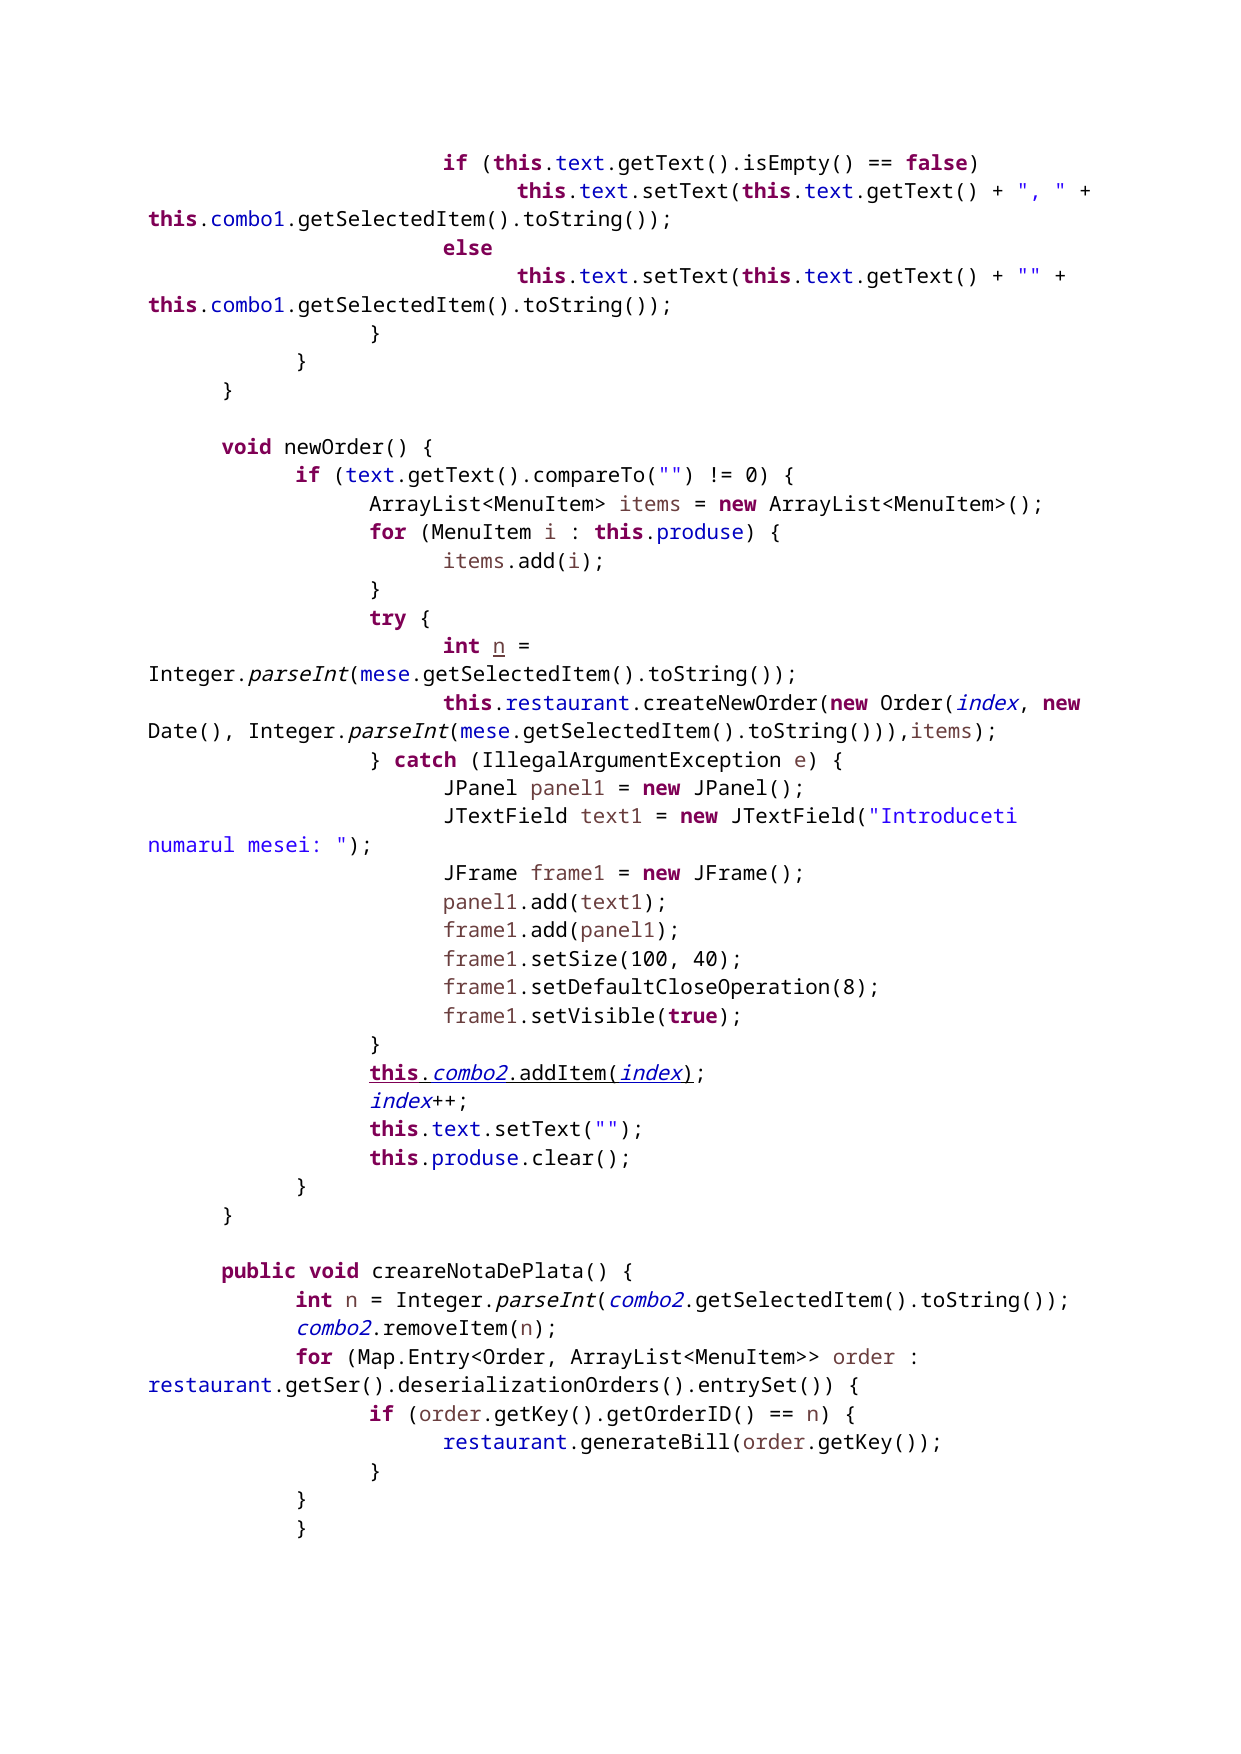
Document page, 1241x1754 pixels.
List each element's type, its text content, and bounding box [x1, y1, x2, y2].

text void newOrder() { [148, 432, 1093, 460]
text } [148, 318, 1093, 347]
text this.combo2.addItem(index); [148, 1058, 1093, 1086]
text index++; [148, 1086, 1093, 1114]
text } catch (IllegalArgumentException e) { [148, 745, 1093, 773]
text } [148, 574, 1093, 603]
text } [148, 375, 1093, 403]
text frame1.add(panel1); [148, 915, 1093, 944]
text restaurant.generateBill(order.getKey()); [148, 1427, 1093, 1456]
text frame1.setDefaultCloseOperation(8); [148, 972, 1093, 1001]
text int n = Integer.parseInt(combo2.getSelectedItem().toString()); [148, 1285, 1093, 1313]
text panel1.add(text1); [148, 887, 1093, 915]
text if (text.getText().compareTo("") != 0) { [148, 460, 1093, 489]
text } [148, 1171, 1093, 1200]
text } [148, 1200, 1093, 1228]
text this.text.setText(this.text.getText() + ", " + this.combo1.getSelectedItem().toString()); [148, 176, 1093, 233]
text if (order.getKey().getOrderID() == n) { [148, 1399, 1093, 1427]
text int n = Integer.parseInt(mese.getSelectedItem().toString()); [148, 631, 1093, 688]
text } [148, 1029, 1093, 1058]
text frame1.setSize(100, 40); [148, 944, 1093, 972]
text JTextField text1 = new JTextField("Introduceti numarul mesei: "); [148, 802, 1093, 858]
text try { [148, 603, 1093, 631]
text public void creareNotaDePlata() { [148, 1257, 1093, 1285]
text this.produse.clear(); [148, 1143, 1093, 1171]
text this.text.setText(this.text.getText() + "" + this.combo1.getSelectedItem().toString()); [148, 261, 1093, 318]
text else [148, 233, 1093, 261]
text } [148, 1456, 1093, 1484]
text for (Map.Entry<Order, ArrayList<MenuItem>> order : restaurant.getSer().deserializationOrders().entrySet()) { [148, 1342, 1093, 1399]
text if (this.text.getText().isEmpty() == false) [148, 148, 1093, 176]
text frame1.setVisible(true); [148, 1001, 1093, 1029]
text ArrayList<MenuItem> items = new ArrayList<MenuItem>(); [148, 489, 1093, 517]
text JPanel panel1 = new JPanel(); [148, 773, 1093, 802]
text for (MenuItem i : this.produse) { [148, 517, 1093, 546]
text } [148, 347, 1093, 375]
text this.restaurant.createNewOrder(new Order(index, new Date(), Integer.parseInt(mese.getSelectedItem().toString())),items); [148, 688, 1093, 745]
text JFrame frame1 = new JFrame(); [148, 858, 1093, 887]
text items.add(i); [148, 546, 1093, 574]
text combo2.removeItem(n); [148, 1313, 1093, 1342]
list } [223, 1513, 1093, 1541]
text } [148, 1484, 1093, 1513]
text this.text.setText(""); [148, 1114, 1093, 1143]
